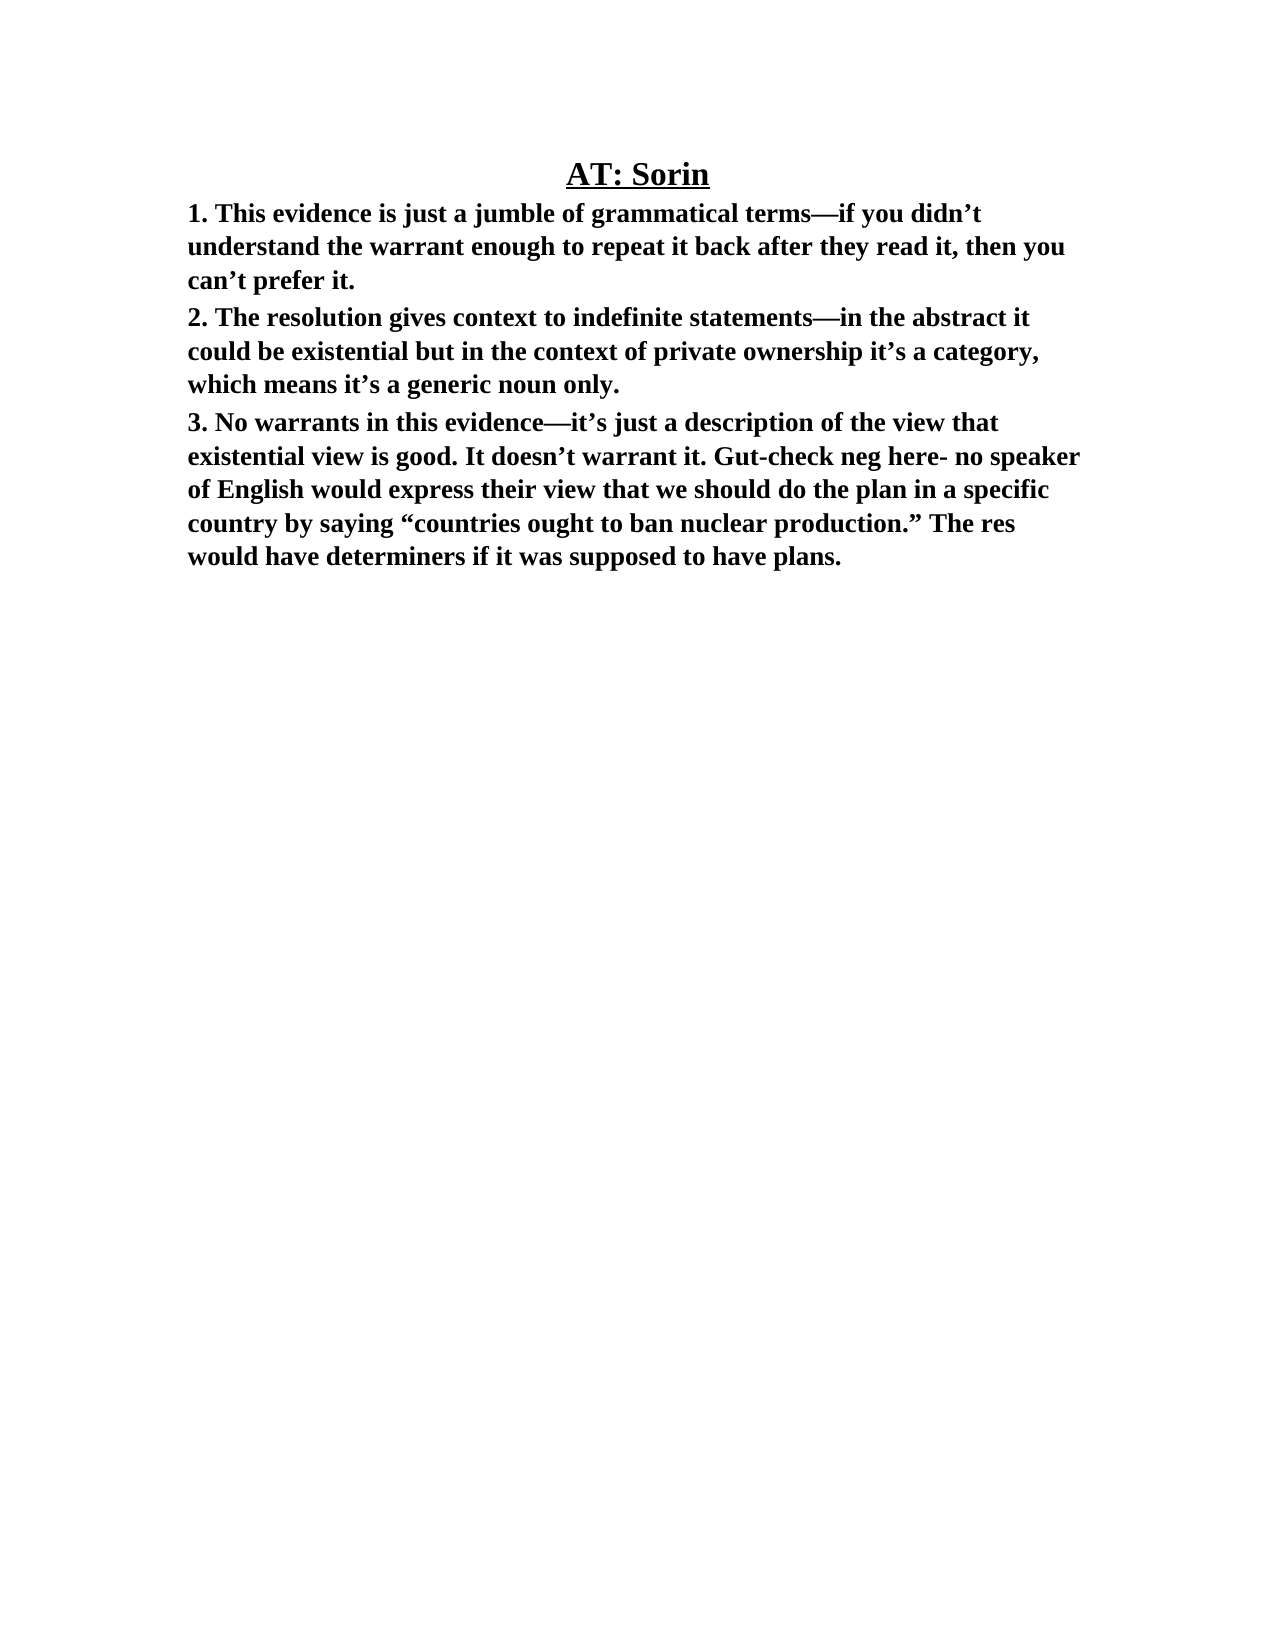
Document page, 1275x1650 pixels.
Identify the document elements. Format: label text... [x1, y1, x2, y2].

subtitle AT: Sorin [187, 154, 1087, 192]
subtitle 1. This evidence is just a jumble of grammatical terms—if you didn’t understand the warrant enough to repeat it back after they read it, then you can’t prefer it. [187, 197, 1087, 295]
subtitle 3. No warrants in this evidence—it’s just a description of the view that existential view is good. It doesn’t warrant it. Gut-check neg here- no speaker of English would express their view that we should do the plan in a specific country by saying “countries ought to ban nuclear production.” The res would have determiners if it was supposed to have plans. [187, 406, 1087, 572]
subtitle 2. The resolution gives context to indefinite statements—in the abstract it could be existential but in the context of private ownership it’s a category, which means it’s a generic noun only. [187, 301, 1087, 400]
